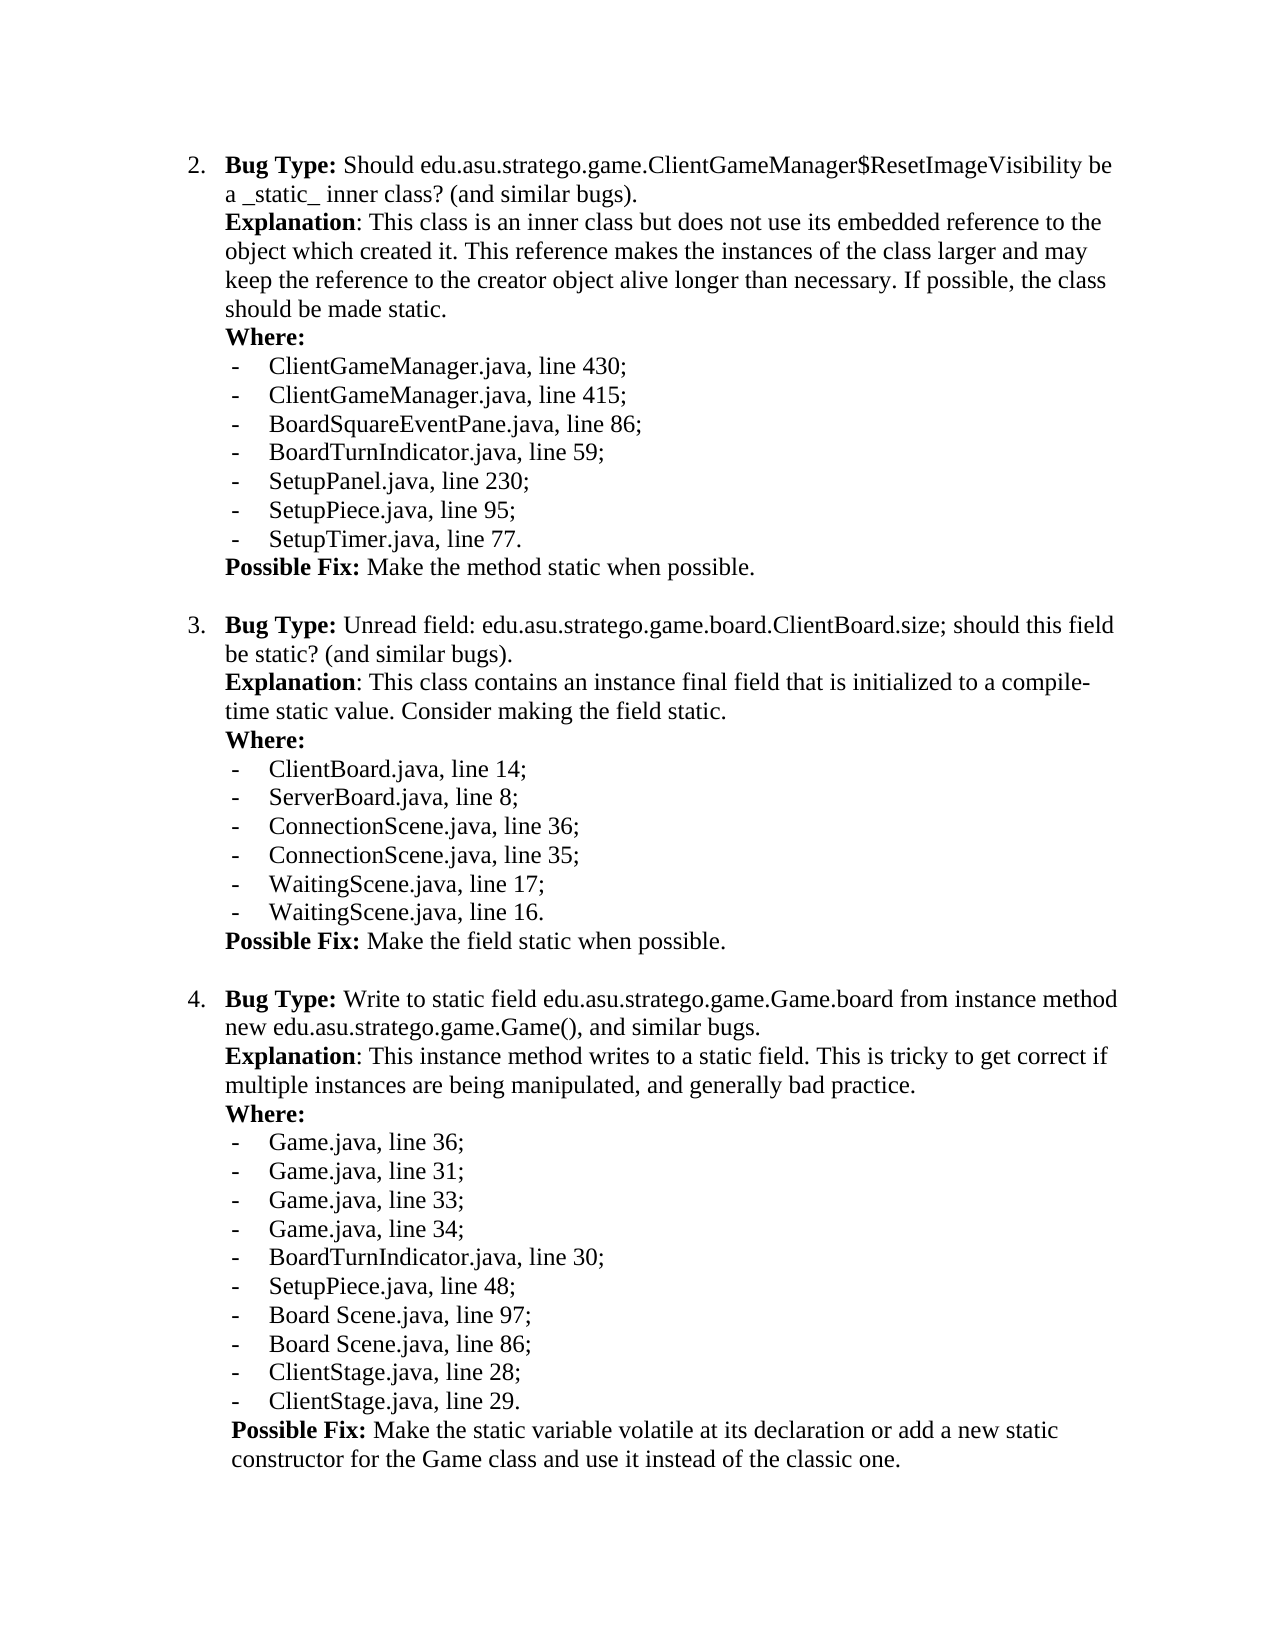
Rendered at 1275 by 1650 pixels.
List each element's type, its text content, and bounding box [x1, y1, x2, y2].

list BoardTurnIndicator.java, line 59; [231, 437, 1125, 466]
list Game.java, line 34; [231, 1214, 1125, 1242]
list Explanation: This class is an inner class but does not use its embedded reference to the object which created it. This reference makes the instances of the class larger and may keep the reference to the creator object alive longer than necessary. If possible, the class should be made static. [225, 207, 1125, 322]
list BoardTurnIndicator.java, line 30; [231, 1242, 1125, 1271]
list Possible Fix: Make the field static when possible. [225, 926, 1125, 955]
list Where: [225, 322, 1125, 351]
list Where: [225, 725, 1125, 754]
list SetupPiece.java, line 48; [231, 1271, 1125, 1300]
list Bug Type: Write to static field edu.asu.stratego.game.Game.board from instance method new edu.asu.stratego.game.Game(), and similar bugs. [187, 984, 1125, 1041]
list ClientBoard.java, line 14; [231, 754, 1125, 782]
list Game.java, line 33; [231, 1185, 1125, 1214]
list Board Scene.java, line 97; [231, 1300, 1125, 1329]
list Explanation: This instance method writes to a static field. This is tricky to get correct if multiple instances are being manipulated, and generally bad practice. [225, 1041, 1125, 1099]
list ClientStage.java, line 29. [231, 1386, 1125, 1415]
list Game.java, line 36; [231, 1127, 1125, 1156]
text Possible Fix: Make the static variable volatile at its declaration or add a new static constructor for the Game class and use it instead of the classic one. [231, 1415, 1125, 1472]
list SetupPanel.java, line 230; [231, 466, 1125, 495]
list WaitingScene.java, line 17; [231, 869, 1125, 897]
list SetupPiece.java, line 95; [231, 495, 1125, 524]
list Where: [225, 1099, 1125, 1127]
list ConnectionScene.java, line 35; [231, 840, 1125, 869]
list Bug Type: Unread field: edu.asu.stratego.game.board.ClientBoard.size; should this field be static? (and similar bugs). [187, 610, 1125, 667]
list ClientGameManager.java, line 415; [231, 380, 1125, 409]
list Board Scene.java, line 86; [231, 1329, 1125, 1357]
list SetupTimer.java, line 77. [231, 524, 1125, 552]
list Bug Type: Should edu.asu.stratego.game.ClientGameManager$ResetImageVisibility be a _static_ inner class? (and similar bugs). [187, 150, 1125, 207]
list ConnectionScene.java, line 36; [231, 811, 1125, 840]
list ClientStage.java, line 28; [231, 1357, 1125, 1386]
list ServerBoard.java, line 8; [231, 782, 1125, 811]
list BoardSquareEventPane.java, line 86; [231, 409, 1125, 437]
list Game.java, line 31; [231, 1156, 1125, 1185]
list Possible Fix: Make the method static when possible. [225, 552, 1125, 581]
list WaitingScene.java, line 16. [231, 897, 1125, 926]
list Explanation: This class contains an instance final field that is initialized to a compile-time static value. Consider making the field static. [225, 667, 1125, 725]
list ClientGameManager.java, line 430; [231, 351, 1125, 380]
